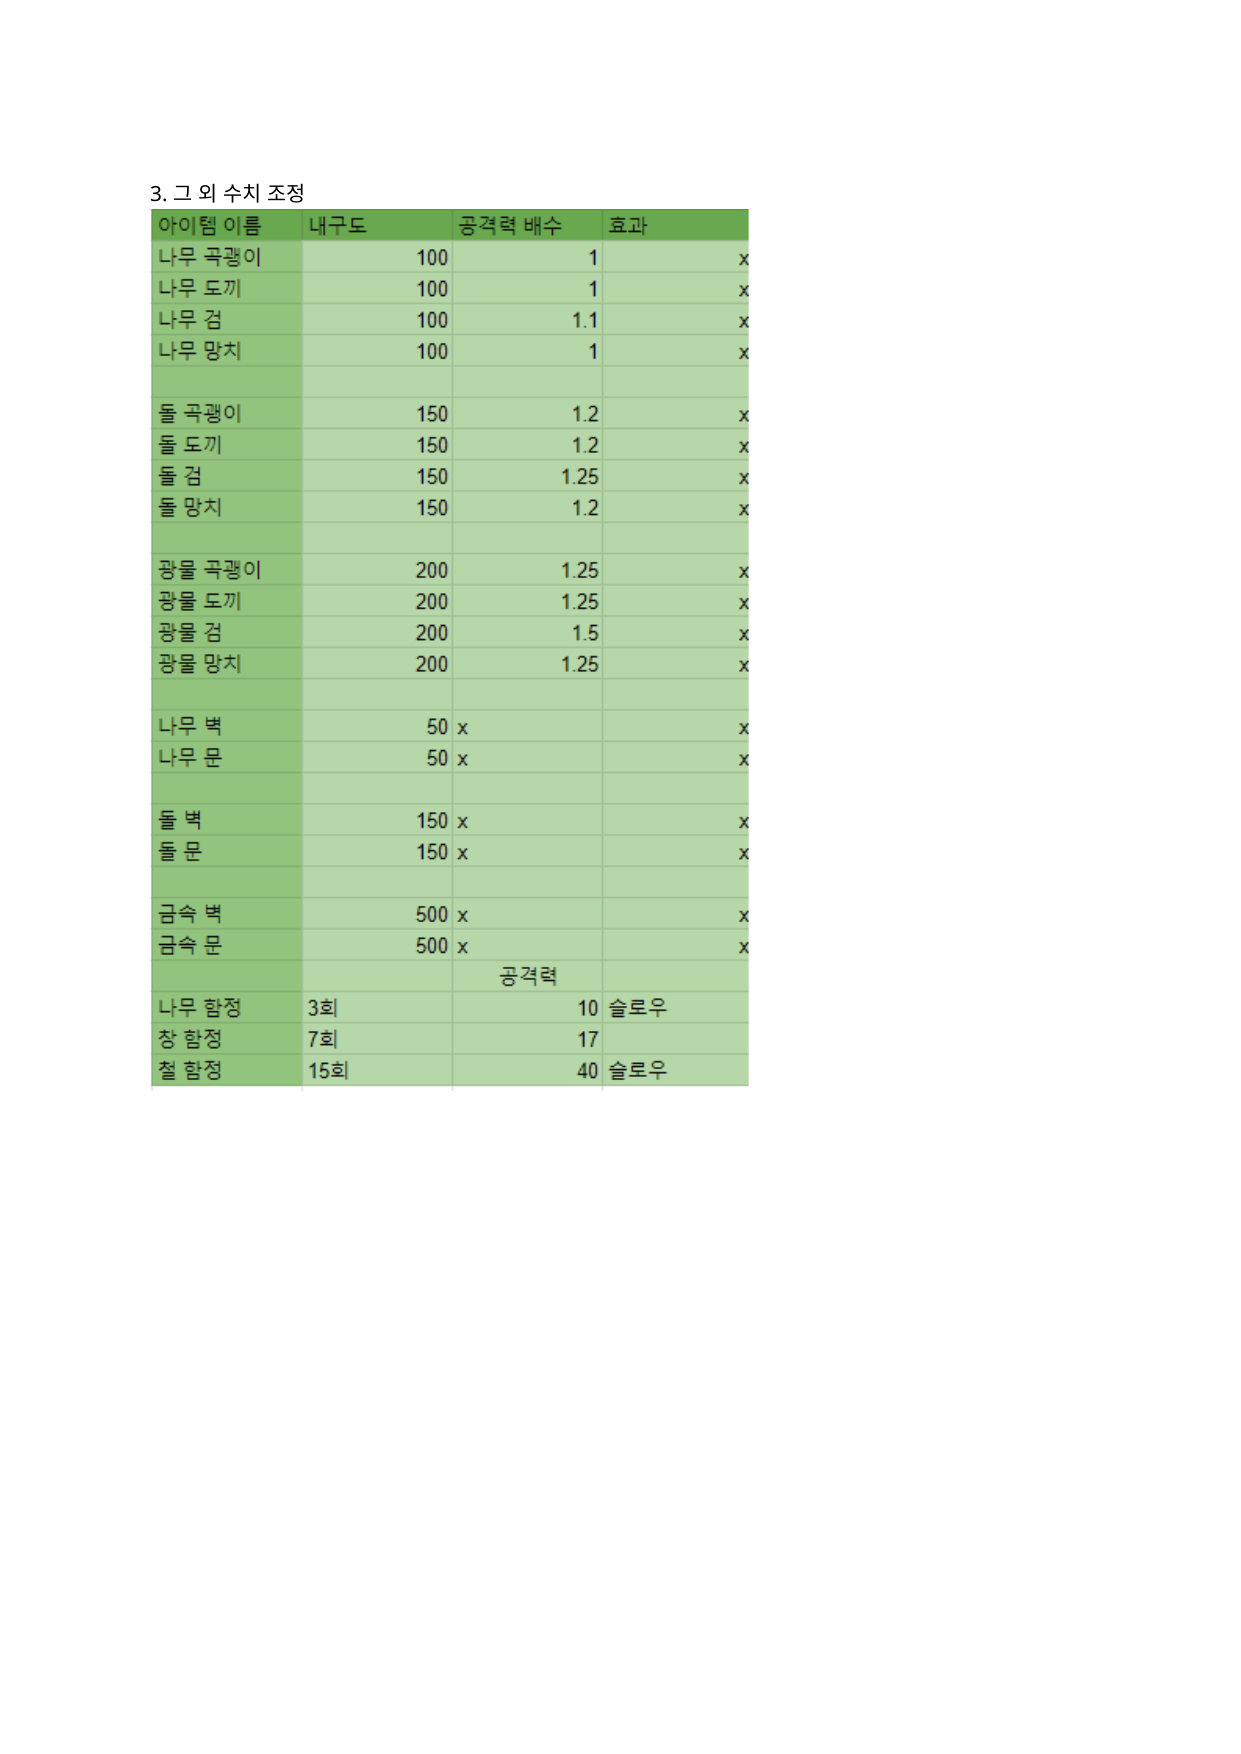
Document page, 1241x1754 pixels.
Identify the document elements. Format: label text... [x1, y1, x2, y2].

picture [150, 209, 749, 1091]
